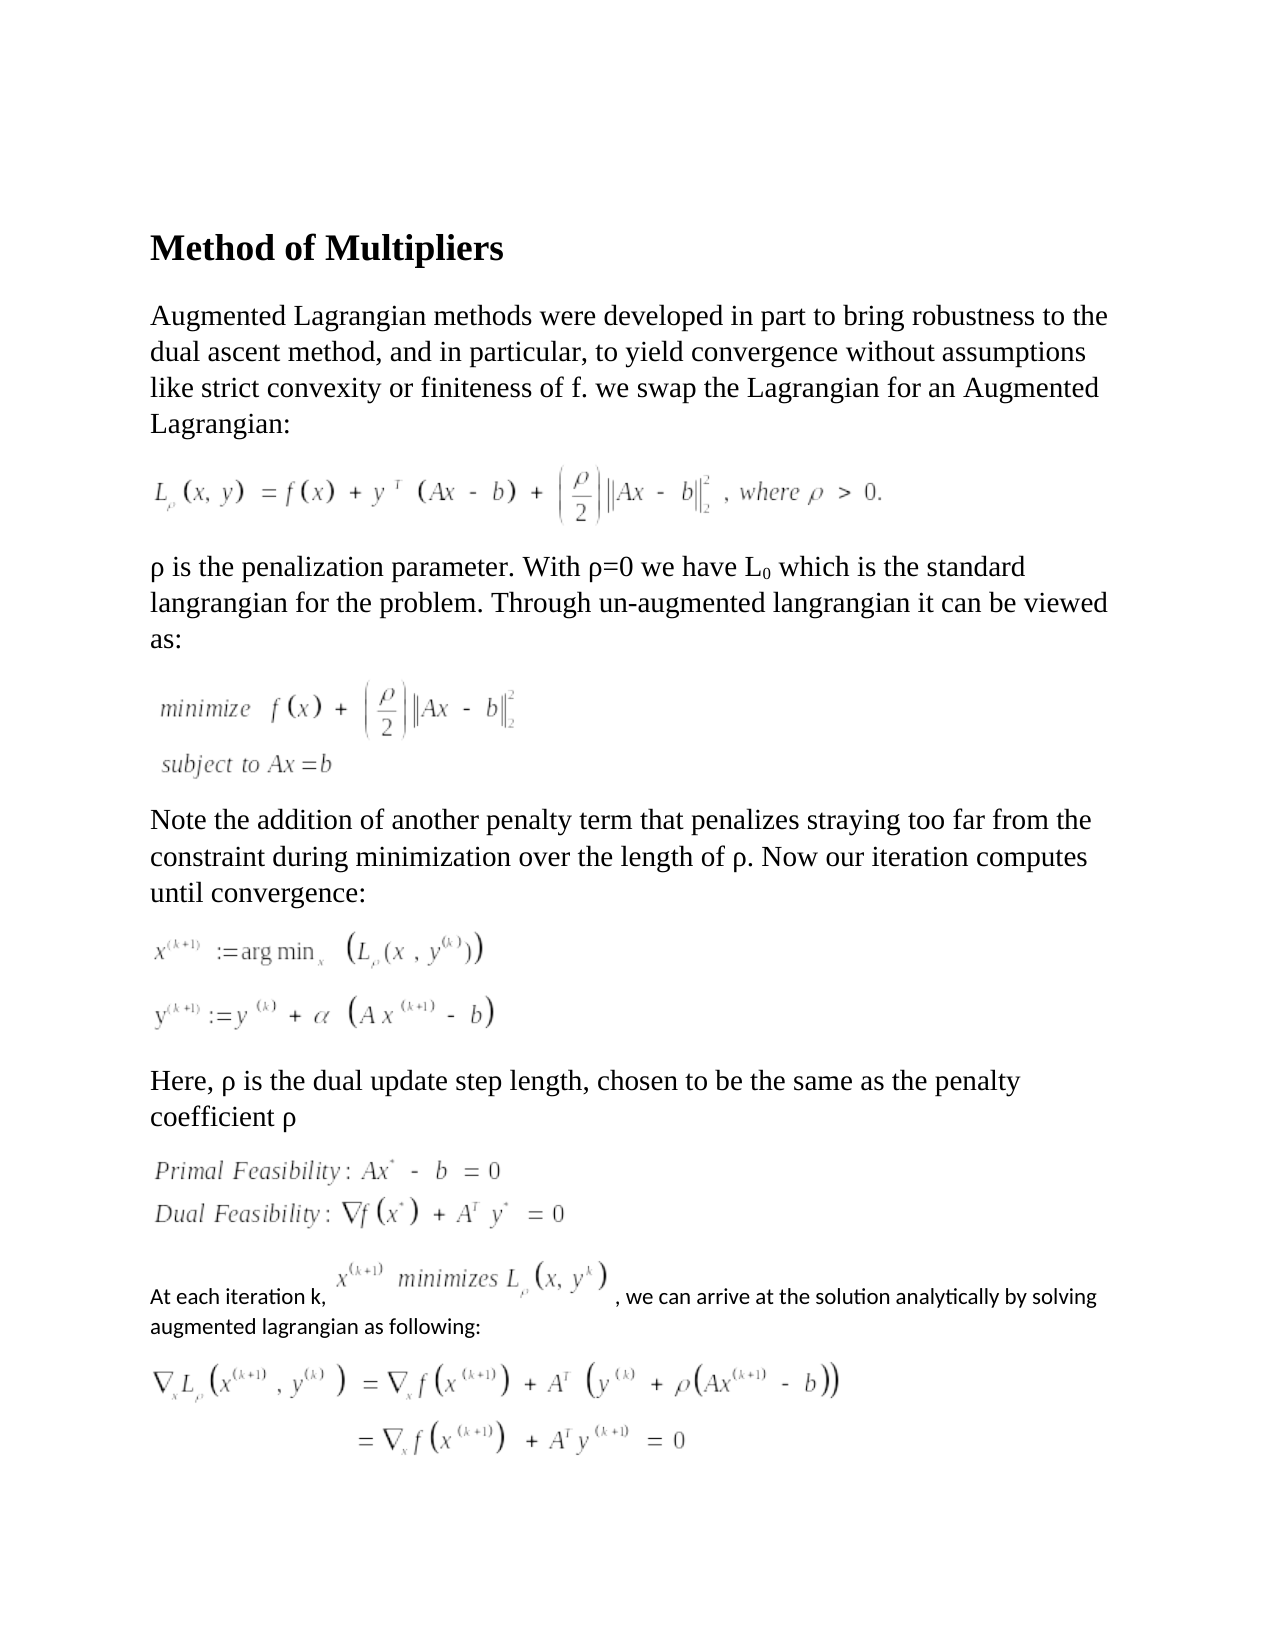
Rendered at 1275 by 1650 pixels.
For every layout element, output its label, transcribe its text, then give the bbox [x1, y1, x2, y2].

text At each iteration k, , we can arrive at the solution analytically by solving augmented lagrangian as following: [150, 1258, 1125, 1340]
text Augmented Lagrangian methods were developed in part to bring robustness to the dual ascent method, and in particular, to yield convergence without assumptions like strict convexity or finiteness of f. we swap the Lagrangian for an Augmented Lagrangian: [150, 298, 1125, 440]
subtitle Method of Multipliers [150, 226, 1125, 269]
text Note the addition of another penalty term that penalizes straying too far from the constraint during minimization over the length of ρ. Now our iteration computes until convergence: [150, 802, 1125, 908]
text Here, ρ is the dual update step length, chosen to be the same as the penalty coefficient ρ [150, 1063, 1125, 1132]
text ρ is the penalization parameter. With ρ=0 we have L0 which is the standard langrangian for the problem. Through un-augmented langrangian it can be viewed as: [150, 549, 1125, 655]
